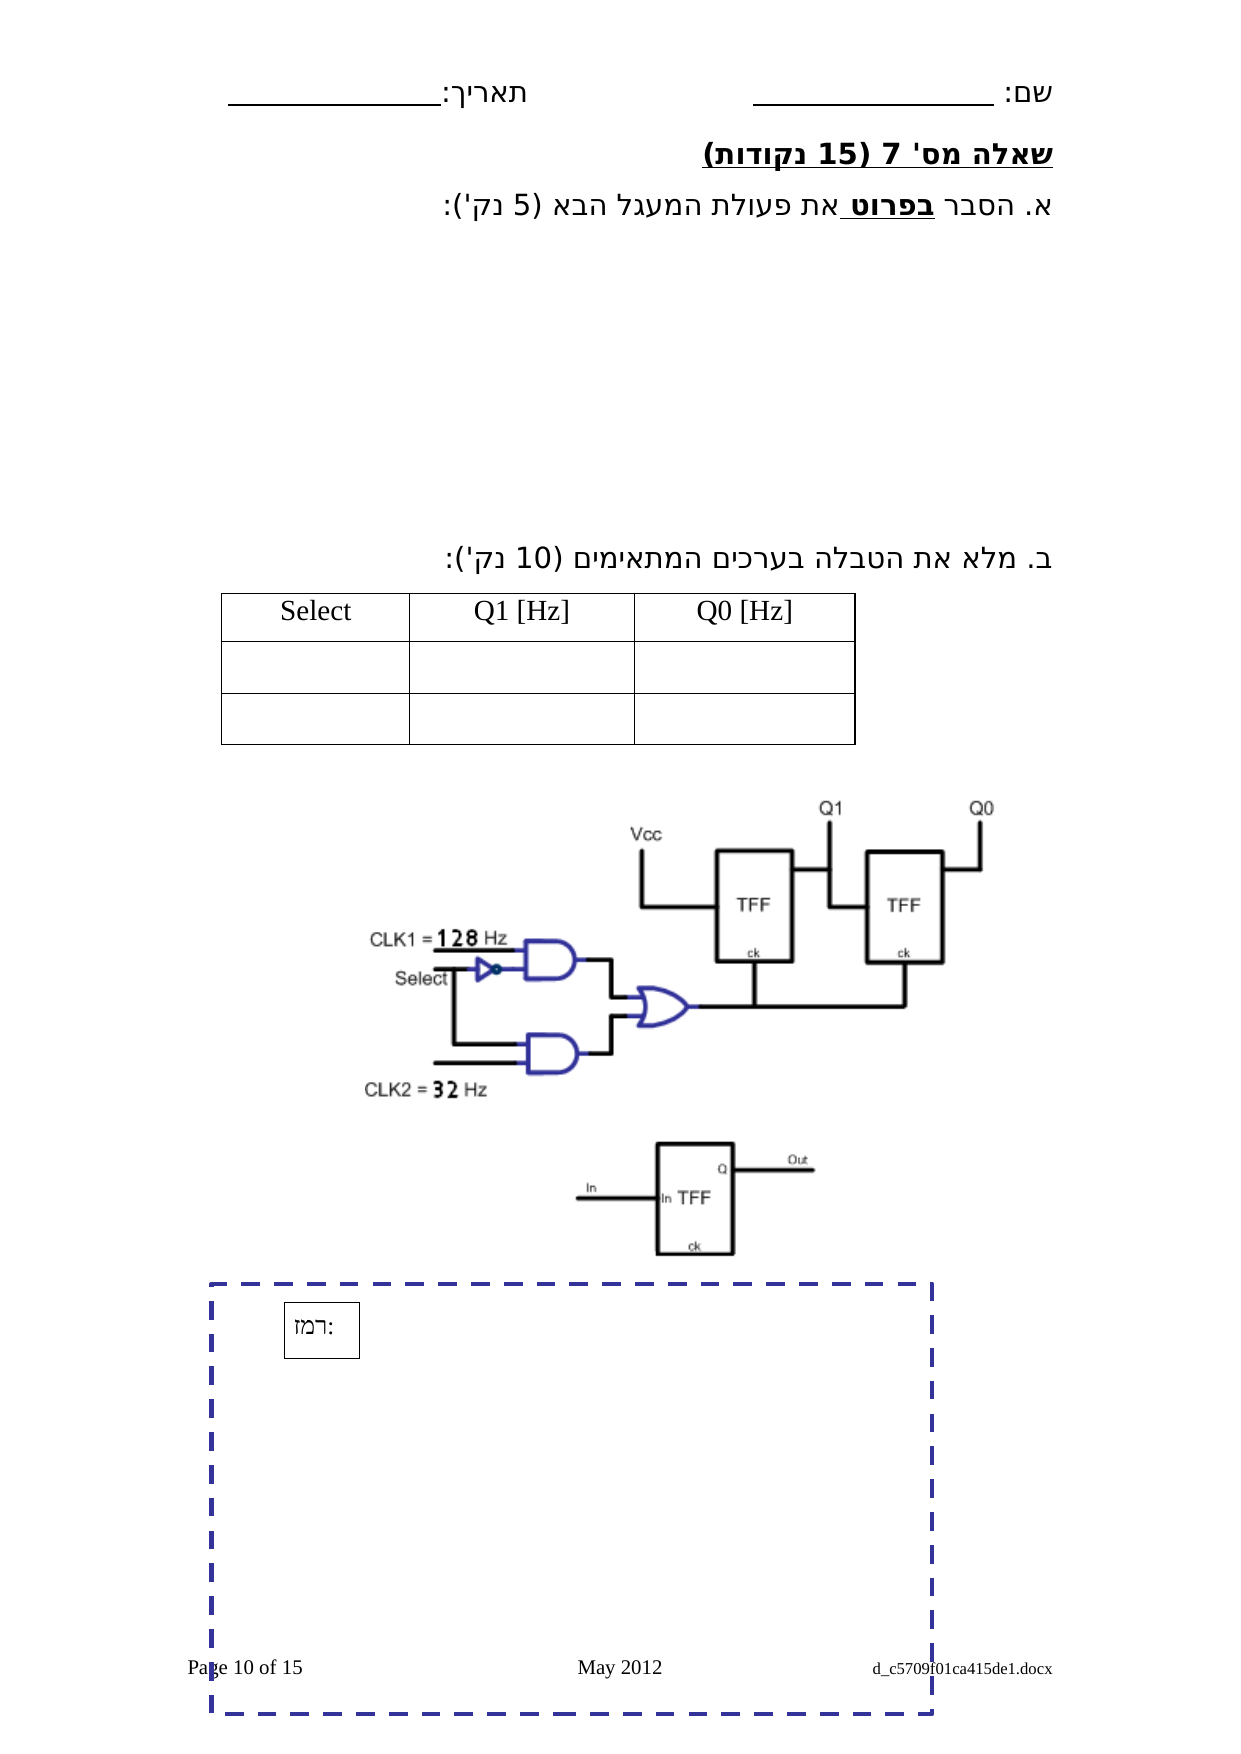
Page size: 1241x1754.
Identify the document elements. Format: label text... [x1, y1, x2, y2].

table_cell [410, 694, 634, 744]
table_header Select [222, 594, 409, 641]
table_cell [410, 642, 634, 692]
table_cell [635, 642, 854, 692]
text שאלה מס' 7 (15 נקודות) [187, 138, 1053, 172]
table_cell [635, 694, 854, 744]
text א. הסבר בפרוט את פעולת המעגל הבא (5 נק'): [187, 189, 1053, 223]
picture [365, 795, 1016, 1264]
text ב. מלא את הטבלה בערכים המתאימים (10 נק'): [187, 541, 1053, 575]
table_header Q1 [Hz] [410, 594, 634, 641]
table_header Q0 [Hz] [635, 594, 854, 641]
table_cell [222, 642, 409, 692]
table_cell [222, 694, 409, 744]
